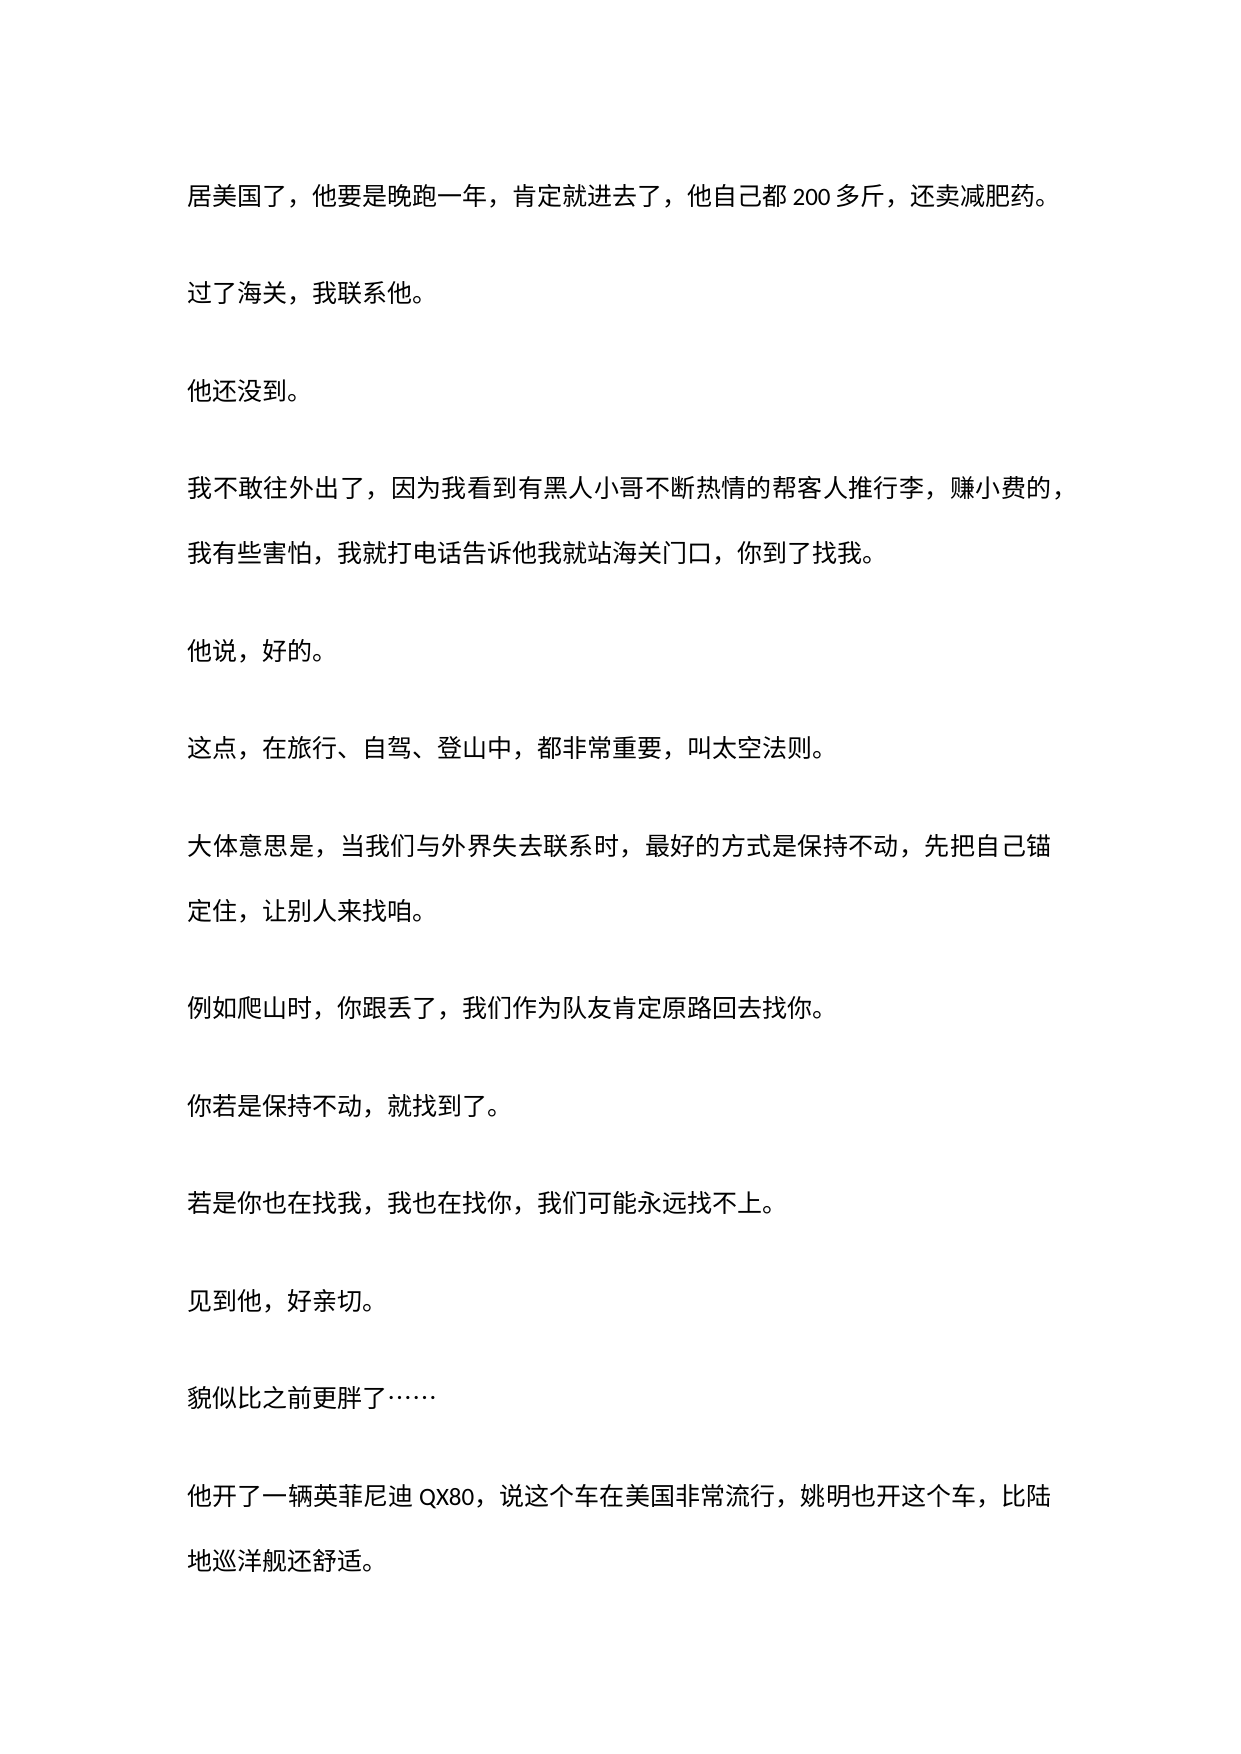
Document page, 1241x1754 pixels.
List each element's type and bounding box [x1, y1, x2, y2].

text [187, 162, 1053, 1592]
